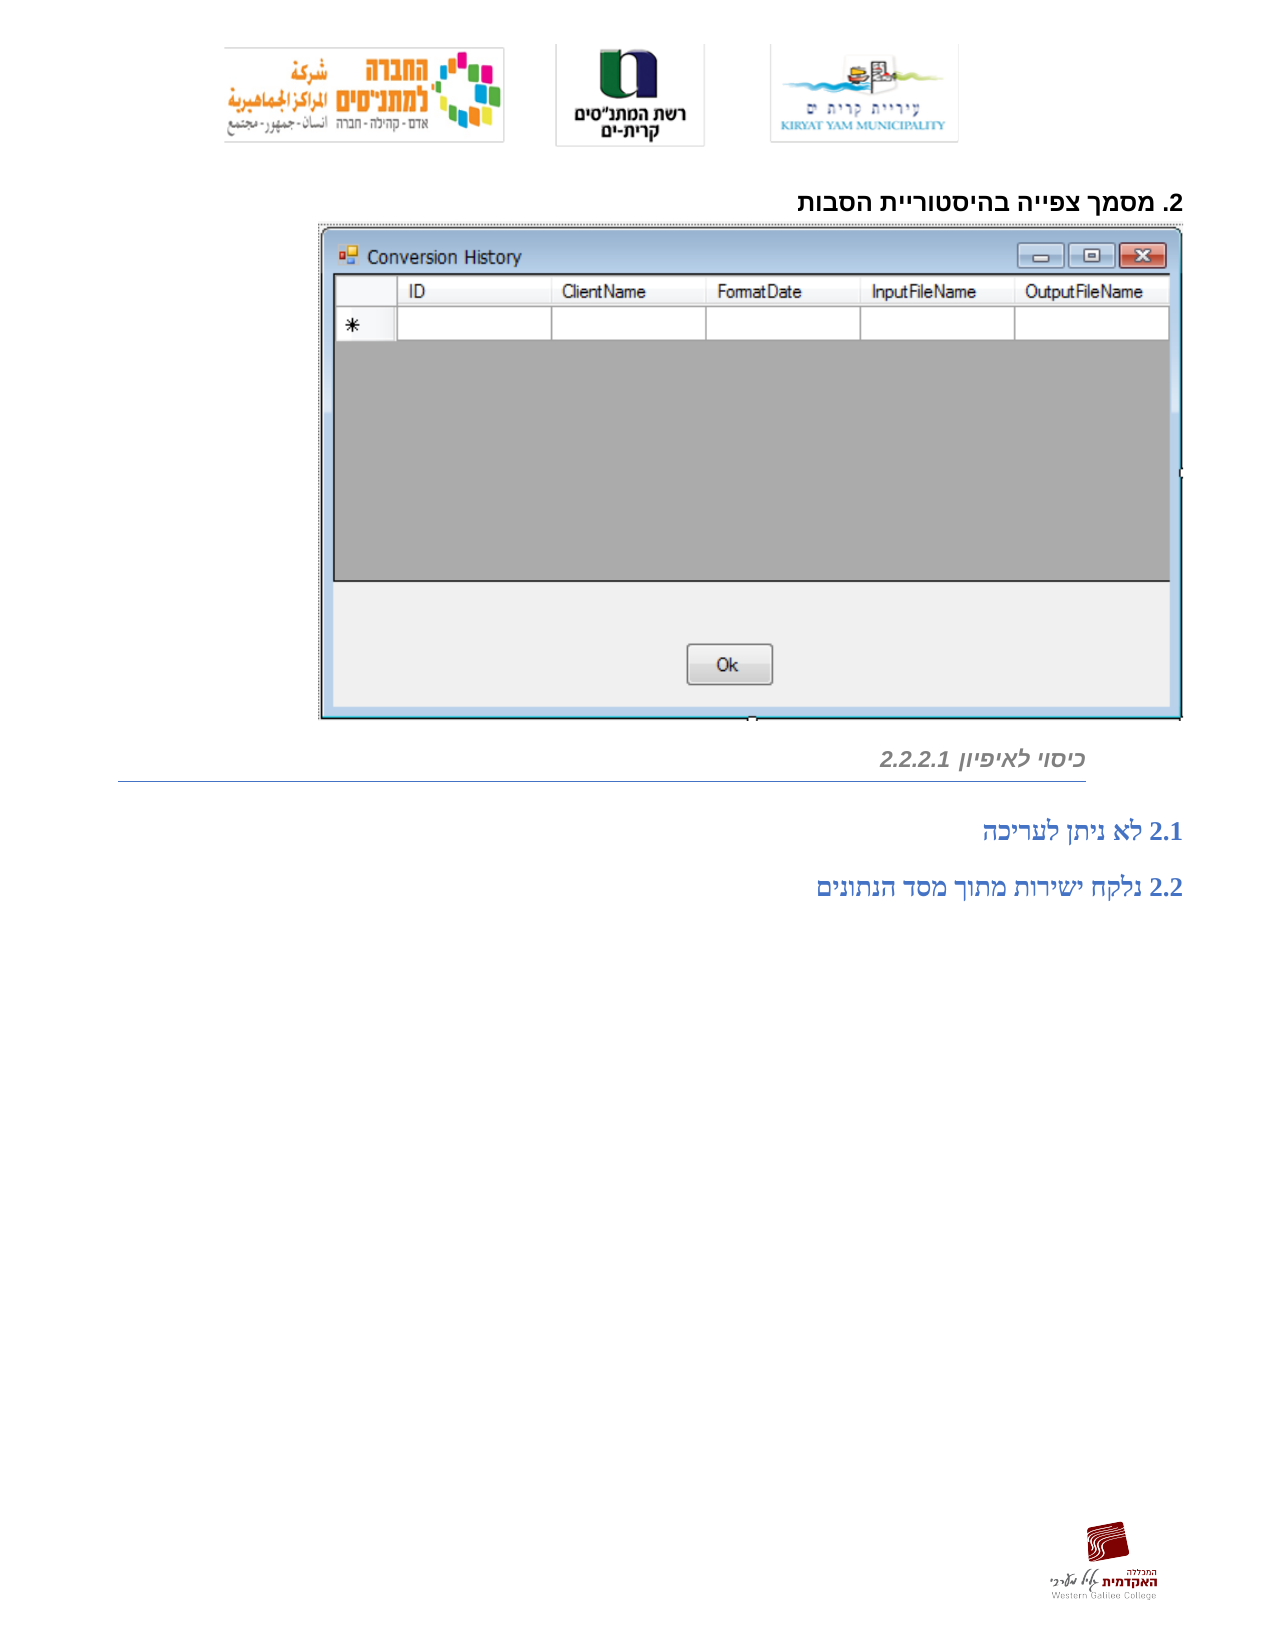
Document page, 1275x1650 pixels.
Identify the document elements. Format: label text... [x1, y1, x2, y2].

picture [318, 221, 1184, 721]
subtitle 2. מסמך צפייה בהיסטוריית הסבות [118, 188, 1183, 217]
picture [1030, 1497, 1177, 1643]
subtitle 2.1 לא ניתן לעריכה [118, 815, 1183, 846]
subtitle 2.2 נלקח ישירות מתוך מסד הנתונים [118, 871, 1183, 902]
picture [224, 44, 959, 147]
text כיסוי לאיפיון 2.2.2.1 [118, 746, 1086, 781]
